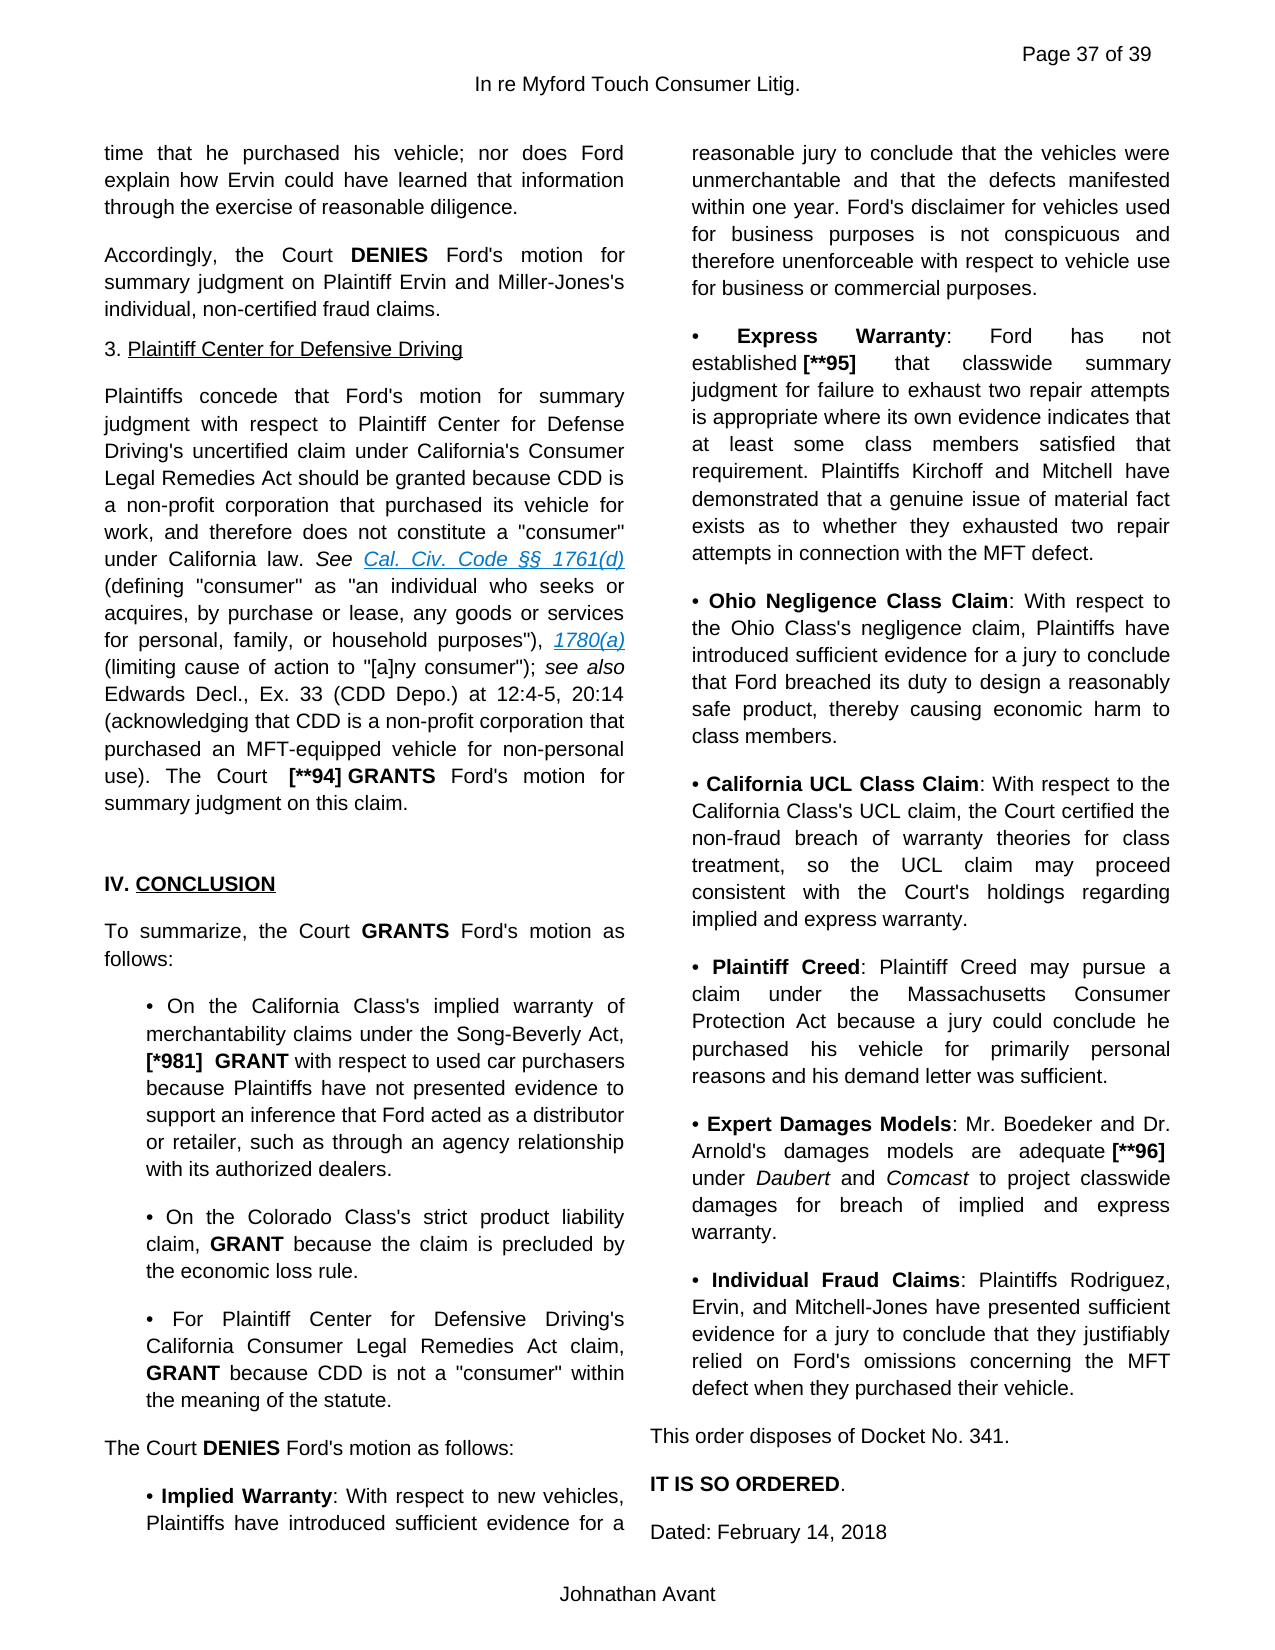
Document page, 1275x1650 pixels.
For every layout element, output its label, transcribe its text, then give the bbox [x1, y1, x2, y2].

text Dated: February 14, 2018 [650, 1517, 1171, 1544]
text The Court DENIES Ford's motion as follows: [104, 1433, 625, 1460]
text • For Plaintiff Center for Defensive Driving's California Consumer Legal Remedies Act claim, GRANT because CDD is not a "consumer" within the meaning of the statute. [146, 1304, 625, 1412]
text • Plaintiff Creed: Plaintiff Creed may pursue a claim under the Massachusetts Consumer Protection Act because a jury could conclude he purchased his vehicle for primarily personal reasons and his demand letter was sufficient. [692, 952, 1171, 1087]
text • Implied Warranty: With respect to new vehicles, Plaintiffs have introduced sufficient evidence for a reasonable jury to conclude that the vehicles were unmerchantable and that the defects manifested within one year. Ford's disclaimer for vehicles used for business purposes is not conspicuous and therefore unenforceable with respect to vehicle use for business or commercial purposes. [146, 1481, 625, 1535]
text Accordingly, the Court DENIES Ford's motion for summary judgment on Plaintiff Ervin and Miller-Jones's individual, non-certified fraud claims. [104, 239, 625, 321]
text This order disposes of Docket No. 341. [650, 1421, 1171, 1448]
text • California UCL Class Claim: With respect to the California Class's UCL claim, the Court certified the non-fraud breach of warranty theories for class treatment, so the UCL claim may proceed consistent with the Court's holdings regarding implied and express warranty. [692, 769, 1171, 931]
text • Individual Fraud Claims: Plaintiffs Rodriguez, Ervin, and Mitchell-Jones have presented sufficient evidence for a jury to conclude that they justifiably relied on Ford's omissions concerning the MFT defect when they purchased their vehicle. [692, 1264, 1171, 1400]
text • Express Warranty: Ford has not established [**95] that classwide summary judgment for failure to exhaust two repair attempts is appropriate where its own evidence indicates that at least some class members satisfied that requirement. Plaintiffs Kirchoff and Mitchell have demonstrated that a genuine issue of material fact exists as to whether they exhausted two repair attempts in connection with the MFT defect. [692, 321, 1171, 564]
text • On the California Class's implied warranty of merchantability claims under the Song-Beverly Act, [*981] GRANT with respect to used car purchasers because Plaintiffs have not presented evidence to support an inference that Ford acted as a distributor or retailer, such as through an agency relationship with its authorized dealers. [146, 991, 625, 1181]
text • Implied Warranty: With respect to new vehicles, Plaintiffs have introduced sufficient evidence for a reasonable jury to conclude that the vehicles were unmerchantable and that the defects manifested within one year. Ford's disclaimer for vehicles used for business purposes is not conspicuous and therefore unenforceable with respect to vehicle use for business or commercial purposes. [692, 137, 1171, 300]
text IT IS SO ORDERED. [650, 1469, 1171, 1496]
text • On the Colorado Class's strict product liability claim, GRANT because the claim is precluded by the economic loss rule. [146, 1202, 625, 1283]
text To summarize, the Court GRANTS Ford's motion as follows: [104, 916, 625, 970]
text Plaintiffs concede that Ford's motion for summary judgment with respect to Plaintiff Center for Defense Driving's uncertified claim under California's Consumer Legal Remedies Act should be granted because CDD is a non-profit corporation that purchased its vehicle for work, and therefore does not constitute a "consumer" under California law. See Cal. Civ. Code §§ 1761(d) (defining "consumer" as "an individual who seeks or acquires, by purchase or lease, any goods or services for personal, family, or household purposes"), 1780(a) (limiting cause of action to "[a]ny consumer"); see also Edwards Decl., Ex. 33 (CDD Depo.) at 12:4-5, 20:14 (acknowledging that CDD is a non-profit corporation that purchased an MFT-equipped vehicle for non-personal use). The Court [**94] GRANTS Ford's motion for summary judgment on this claim. [104, 381, 625, 814]
text • Expert Damages Models: Mr. Boedeker and Dr. Arnold's damages models are adequate [**96] under Daubert and Comcast to project classwide damages for breach of implied and express warranty. [692, 1108, 1171, 1244]
text 3. Plaintiff Center for Defensive Driving [104, 333, 625, 360]
text IV. CONCLUSION [104, 839, 625, 895]
text • Ohio Negligence Class Claim: With respect to the Ohio Class's negligence claim, Plaintiffs have introduced sufficient evidence for a jury to conclude that Ford breached its duty to design a reasonably safe product, thereby causing economic harm to class members. [692, 585, 1171, 748]
